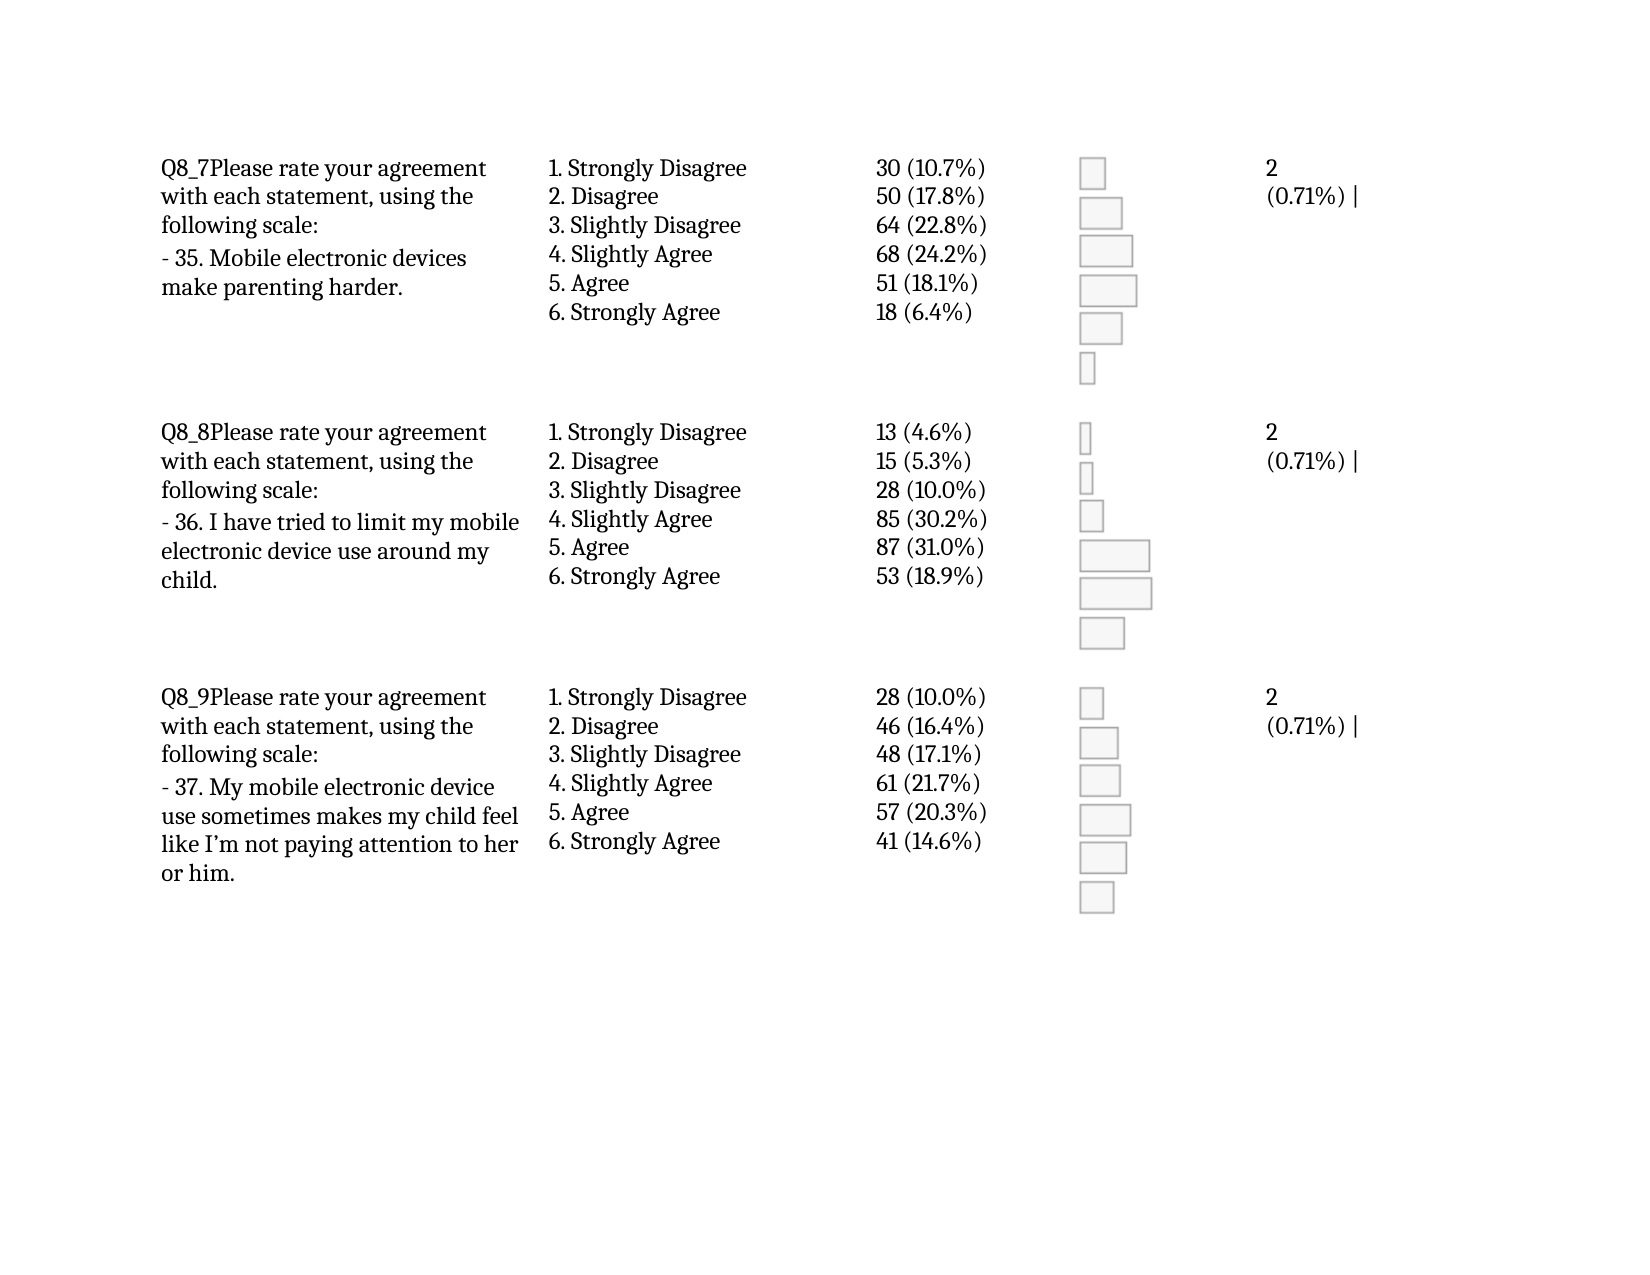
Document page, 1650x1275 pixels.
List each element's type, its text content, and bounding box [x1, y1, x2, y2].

table_cell 30 (10.7%) 50 (17.8%) 64 (22.8%) 68 (24.2%) 51 (18.1%) 18 (6.4%) [865, 150, 1056, 414]
table_cell 2 (0.71%) | [1255, 415, 1459, 679]
table_cell 1. Strongly Disagree 2. Disagree 3. Slightly Disagree 4. Slightly Agree 5. Agree 6. Strongly Agree [537, 679, 865, 944]
table_cell [1056, 415, 1254, 679]
table_cell 2 (0.71%) | [1255, 150, 1459, 414]
table_cell 2 (0.71%) | [1255, 679, 1459, 944]
table_cell Q8_9Please rate your agreement with each statement, using the following scale: - 37. My mobile electronic device use sometimes makes my child feel like I’m not paying attention to her or him. [150, 679, 537, 944]
table_cell Q8_8Please rate your agreement with each statement, using the following scale: - 36. I have tried to limit my mobile electronic device use around my child. [150, 415, 537, 679]
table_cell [537, 150, 865, 414]
table_cell 28 (10.0%) 46 (16.4%) 48 (17.1%) 61 (21.7%) 57 (20.3%) 41 (14.6%) [865, 679, 1056, 944]
table_cell Q8_7Please rate your agreement with each statement, using the following scale: - 35. Mobile electronic devices make parenting harder. [150, 150, 537, 414]
picture [1067, 414, 1166, 659]
table_cell [1056, 150, 1254, 414]
table_cell [1056, 679, 1254, 944]
picture [1067, 150, 1151, 394]
table_cell 1. Strongly Disagree 2. Disagree 3. Slightly Disagree 4. Slightly Agree 5. Agree 6. Strongly Agree [537, 415, 865, 679]
table_cell 13 (4.6%) 15 (5.3%) 28 (10.0%) 85 (30.2%) 87 (31.0%) 53 (18.9%) [865, 415, 1056, 679]
picture [1067, 679, 1145, 923]
